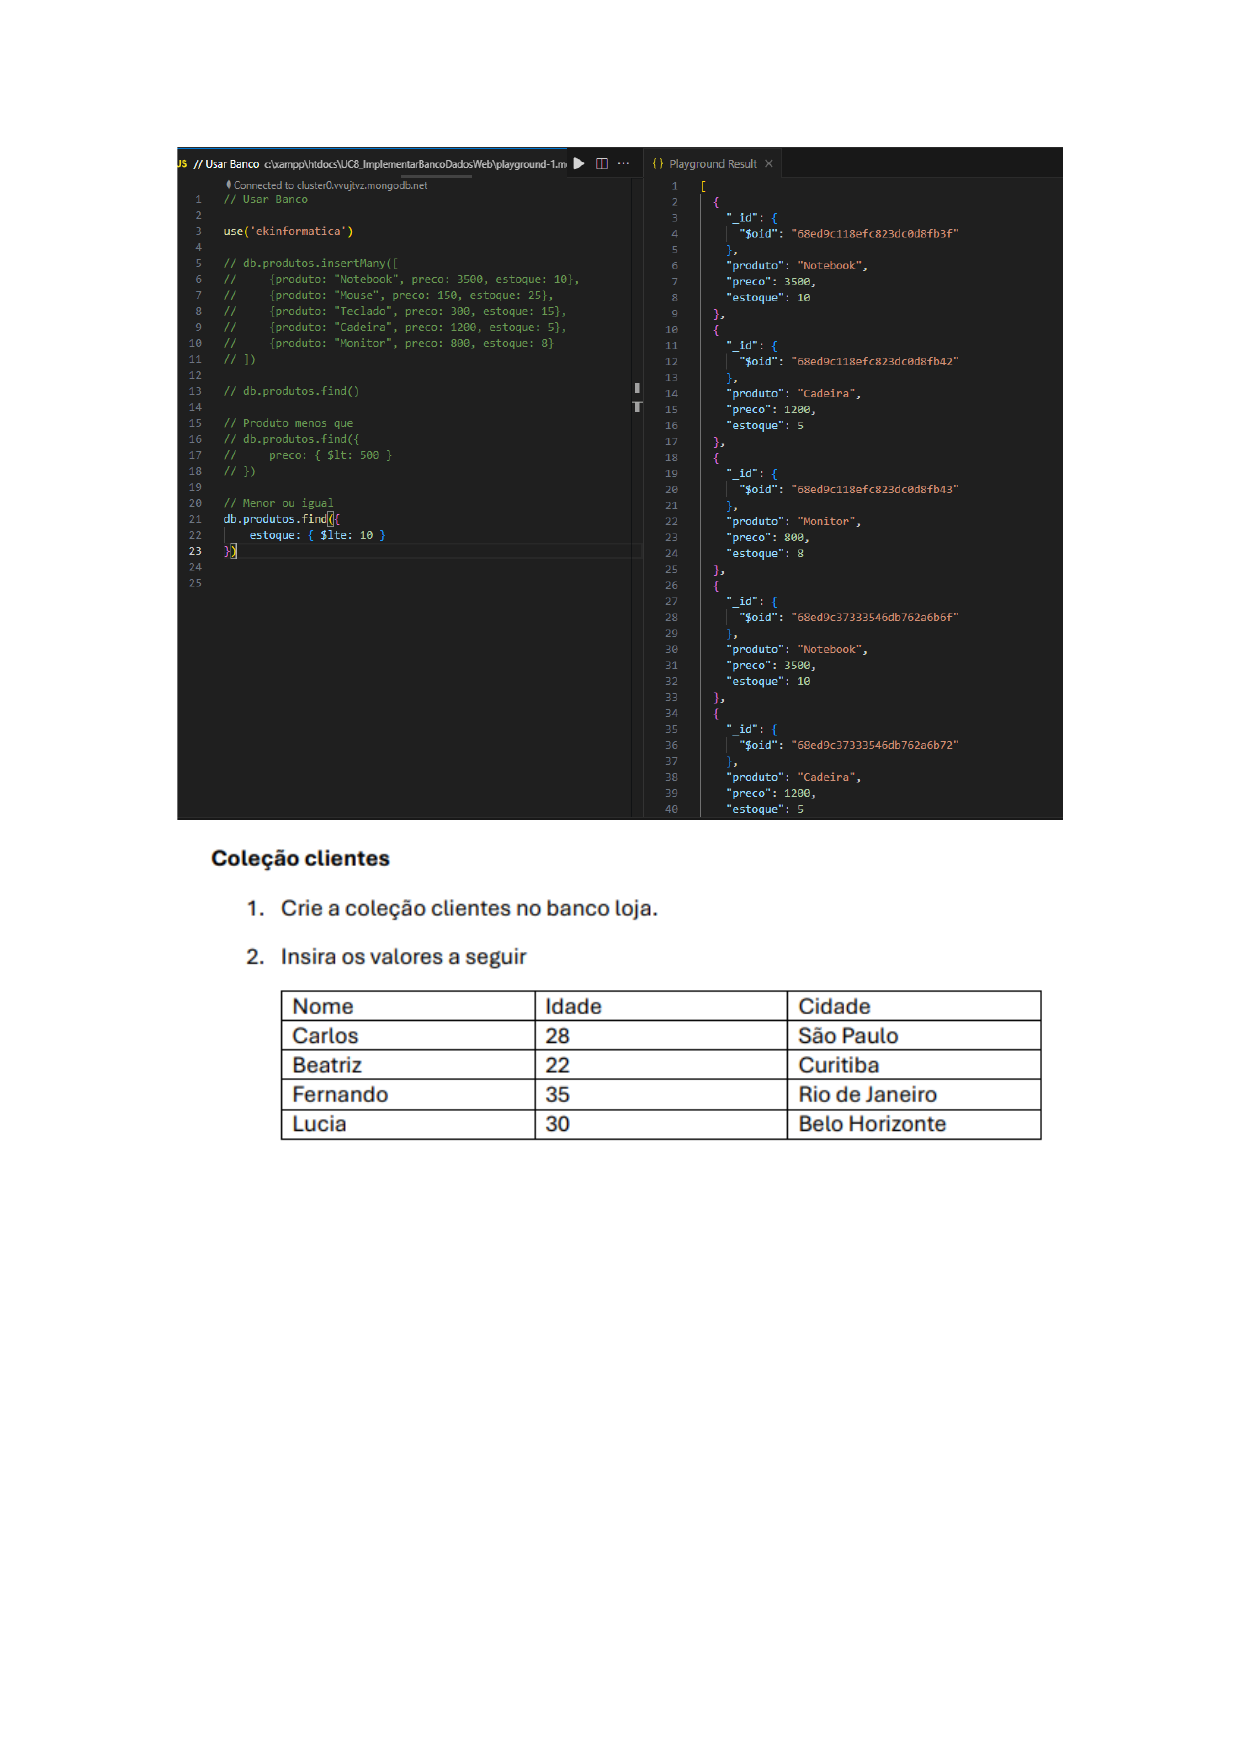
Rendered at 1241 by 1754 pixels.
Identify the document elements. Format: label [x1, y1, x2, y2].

picture [177, 841, 1063, 1171]
picture [177, 147, 1063, 820]
